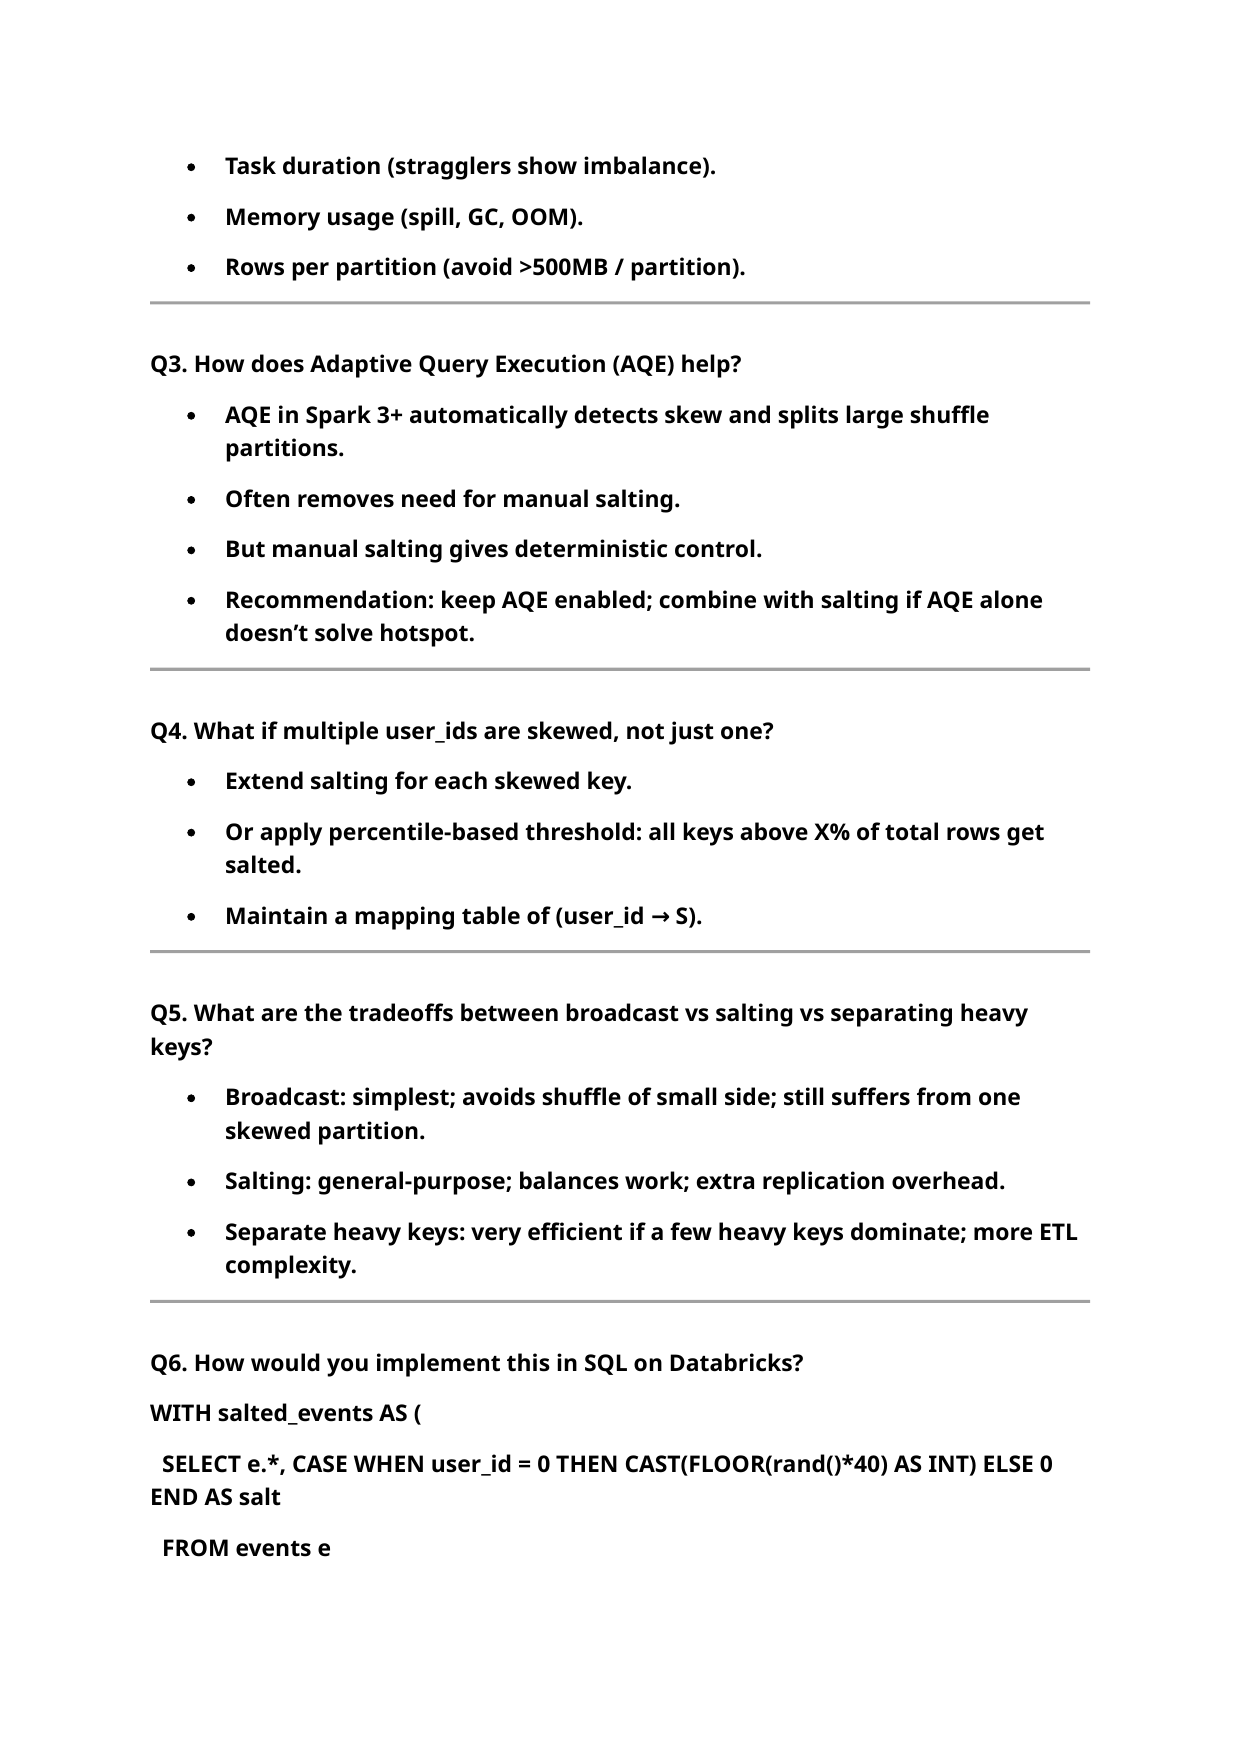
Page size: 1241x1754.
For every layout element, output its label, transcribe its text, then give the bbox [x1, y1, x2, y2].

list AQE in Spark 3+ automatically detects skew and splits large shuffle partitions. [187, 398, 1090, 463]
list Task duration (stragglers show imbalance). [187, 150, 1090, 181]
text Q6. How would you implement this in SQL on Databricks? [150, 1347, 1090, 1378]
text FROM events e [150, 1532, 1090, 1563]
list Rows per partition (avoid >500MB / partition). [187, 251, 1090, 282]
text Q3. How does Adaptive Query Execution (AQE) help? [150, 348, 1090, 379]
list Recommendation: keep AQE enabled; combine with salting if AQE alone doesn’t solve hotspot. [187, 583, 1090, 648]
list Or apply percentile-based threshold: all keys above X% of total rows get salted. [187, 815, 1090, 880]
text WITH salted_events AS ( [150, 1397, 1090, 1428]
list Maintain a mapping table of (user_id → S). [187, 899, 1090, 931]
text Q4. What if multiple user_ids are skewed, not just one? [150, 714, 1090, 746]
list But manual salting gives deterministic control. [187, 533, 1090, 564]
text SELECT e.*, CASE WHEN user_id = 0 THEN CAST(FLOOR(rand()*40) AS INT) ELSE 0 END AS salt [150, 1447, 1090, 1512]
text Q5. What are the tradeoffs between broadcast vs salting vs separating heavy keys? [150, 997, 1090, 1062]
list Often removes need for manual salting. [187, 483, 1090, 514]
list Extend salting for each skewed key. [187, 765, 1090, 796]
list Separate heavy keys: very efficient if a few heavy keys dominate; more ETL complexity. [187, 1216, 1090, 1281]
list Salting: general-purpose; balances work; extra replication overhead. [187, 1165, 1090, 1196]
list Memory usage (spill, GC, OOM). [187, 200, 1090, 232]
list Broadcast: simplest; avoids shuffle of small side; still suffers from one skewed partition. [187, 1081, 1090, 1146]
